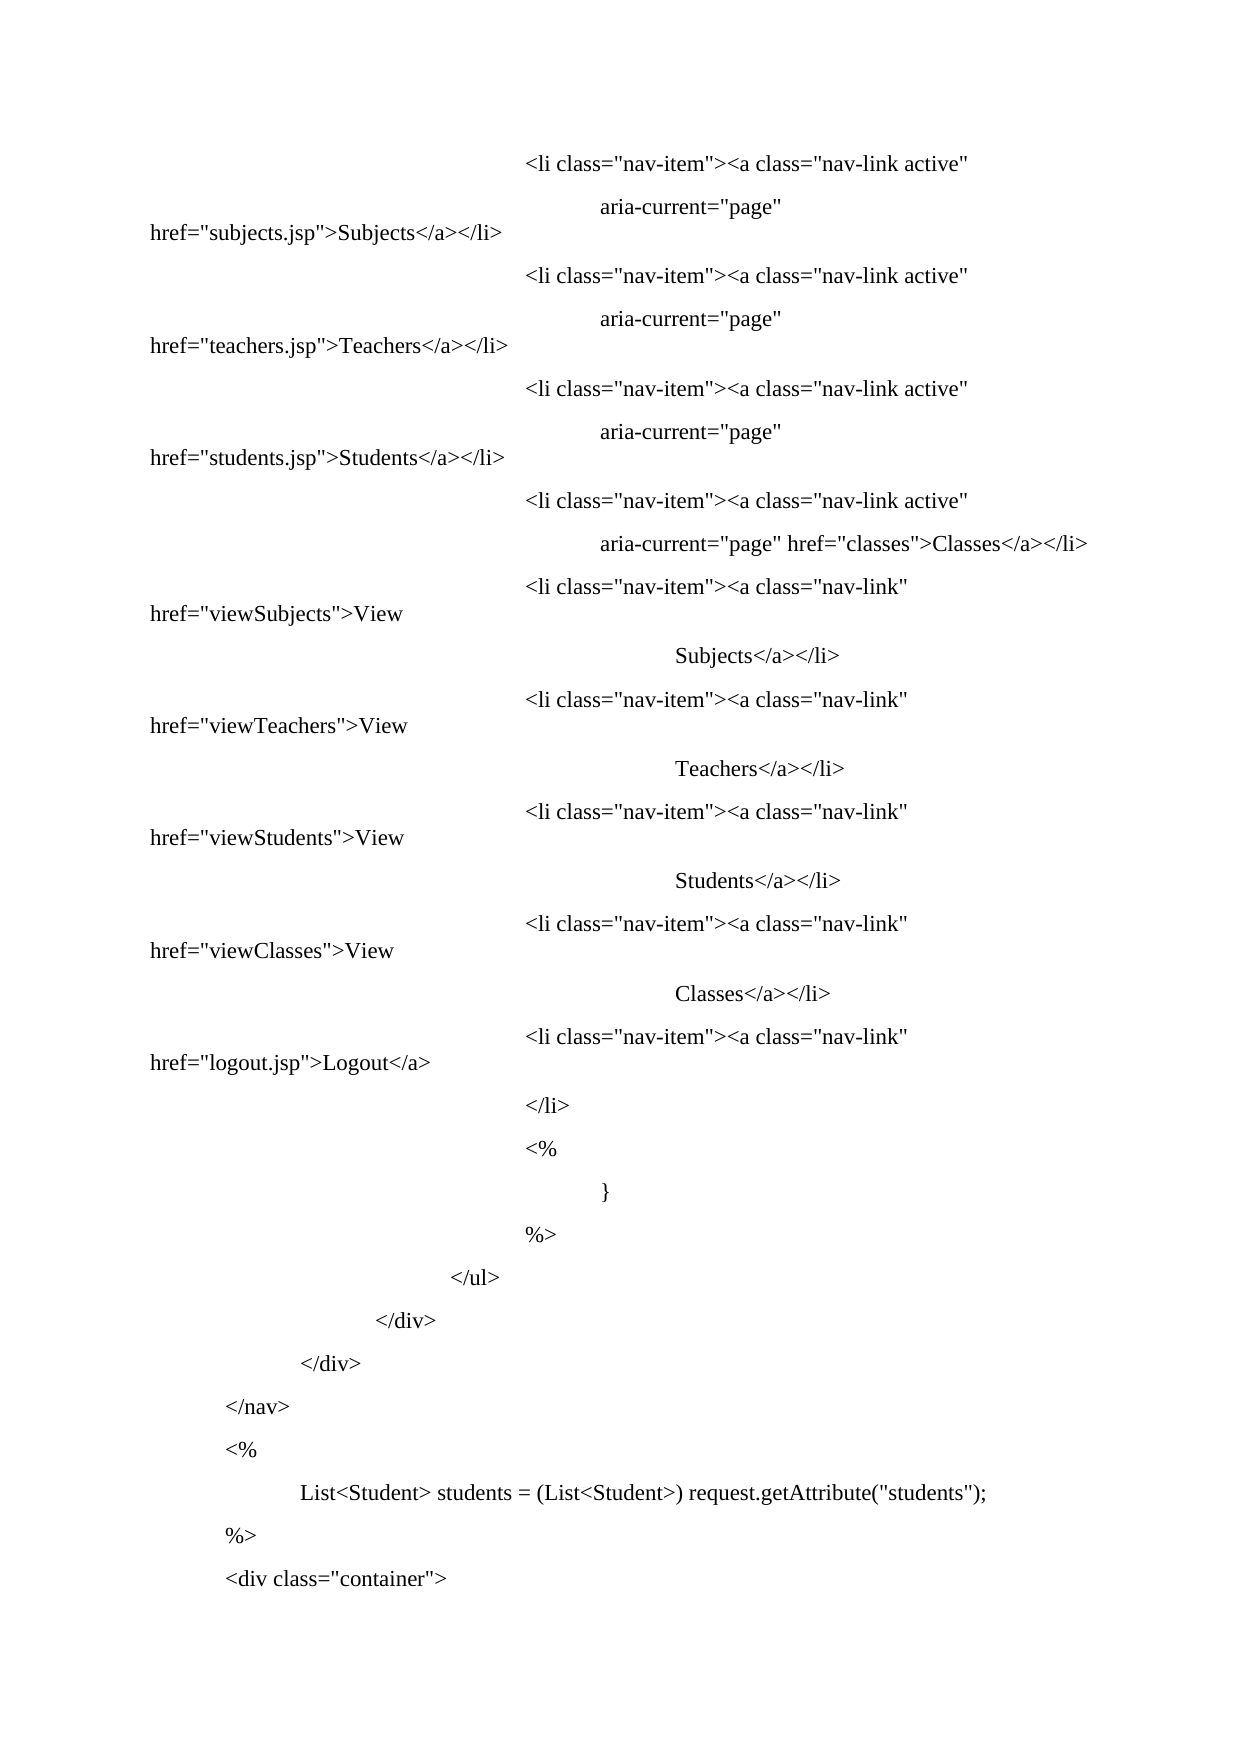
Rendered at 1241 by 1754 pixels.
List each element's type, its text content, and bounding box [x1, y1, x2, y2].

text <div class="container"> [150, 1565, 1090, 1592]
text </ul> [150, 1264, 1090, 1291]
text <li class="nav-item"><a class="nav-link" href="viewTeachers">View [150, 686, 1090, 738]
text Subjects</a></li> [150, 643, 1090, 669]
text aria-current="page" href="subjects.jsp">Subjects</a></li> [150, 193, 1090, 246]
text Teachers</a></li> [150, 755, 1090, 781]
text <li class="nav-item"><a class="nav-link active" [150, 375, 1090, 401]
text List<Student> students = (List<Student>) request.getAttribute("students"); [150, 1479, 1090, 1506]
text aria-current="page" href="students.jsp">Students</a></li> [150, 418, 1090, 471]
text %> [150, 1522, 1090, 1549]
text </nav> [150, 1393, 1090, 1420]
text <% [150, 1436, 1090, 1463]
text <li class="nav-item"><a class="nav-link active" [150, 150, 1090, 176]
text } [150, 1178, 1090, 1204]
text Classes</a></li> [150, 980, 1090, 1006]
text aria-current="page" href="classes">Classes</a></li> [150, 530, 1090, 557]
text </div> [150, 1307, 1090, 1334]
text </li> [150, 1092, 1090, 1118]
text Students</a></li> [150, 867, 1090, 894]
text aria-current="page" href="teachers.jsp">Teachers</a></li> [150, 305, 1090, 358]
text <li class="nav-item"><a class="nav-link" href="viewStudents">View [150, 798, 1090, 851]
text </div> [150, 1350, 1090, 1377]
text <% [150, 1135, 1090, 1162]
text %> [150, 1221, 1090, 1248]
text <li class="nav-item"><a class="nav-link" href="logout.jsp">Logout</a> [150, 1023, 1090, 1076]
text <li class="nav-item"><a class="nav-link active" [150, 487, 1090, 513]
text <li class="nav-item"><a class="nav-link" href="viewSubjects">View [150, 573, 1090, 626]
text <li class="nav-item"><a class="nav-link" href="viewClasses">View [150, 910, 1090, 963]
text <li class="nav-item"><a class="nav-link active" [150, 262, 1090, 289]
